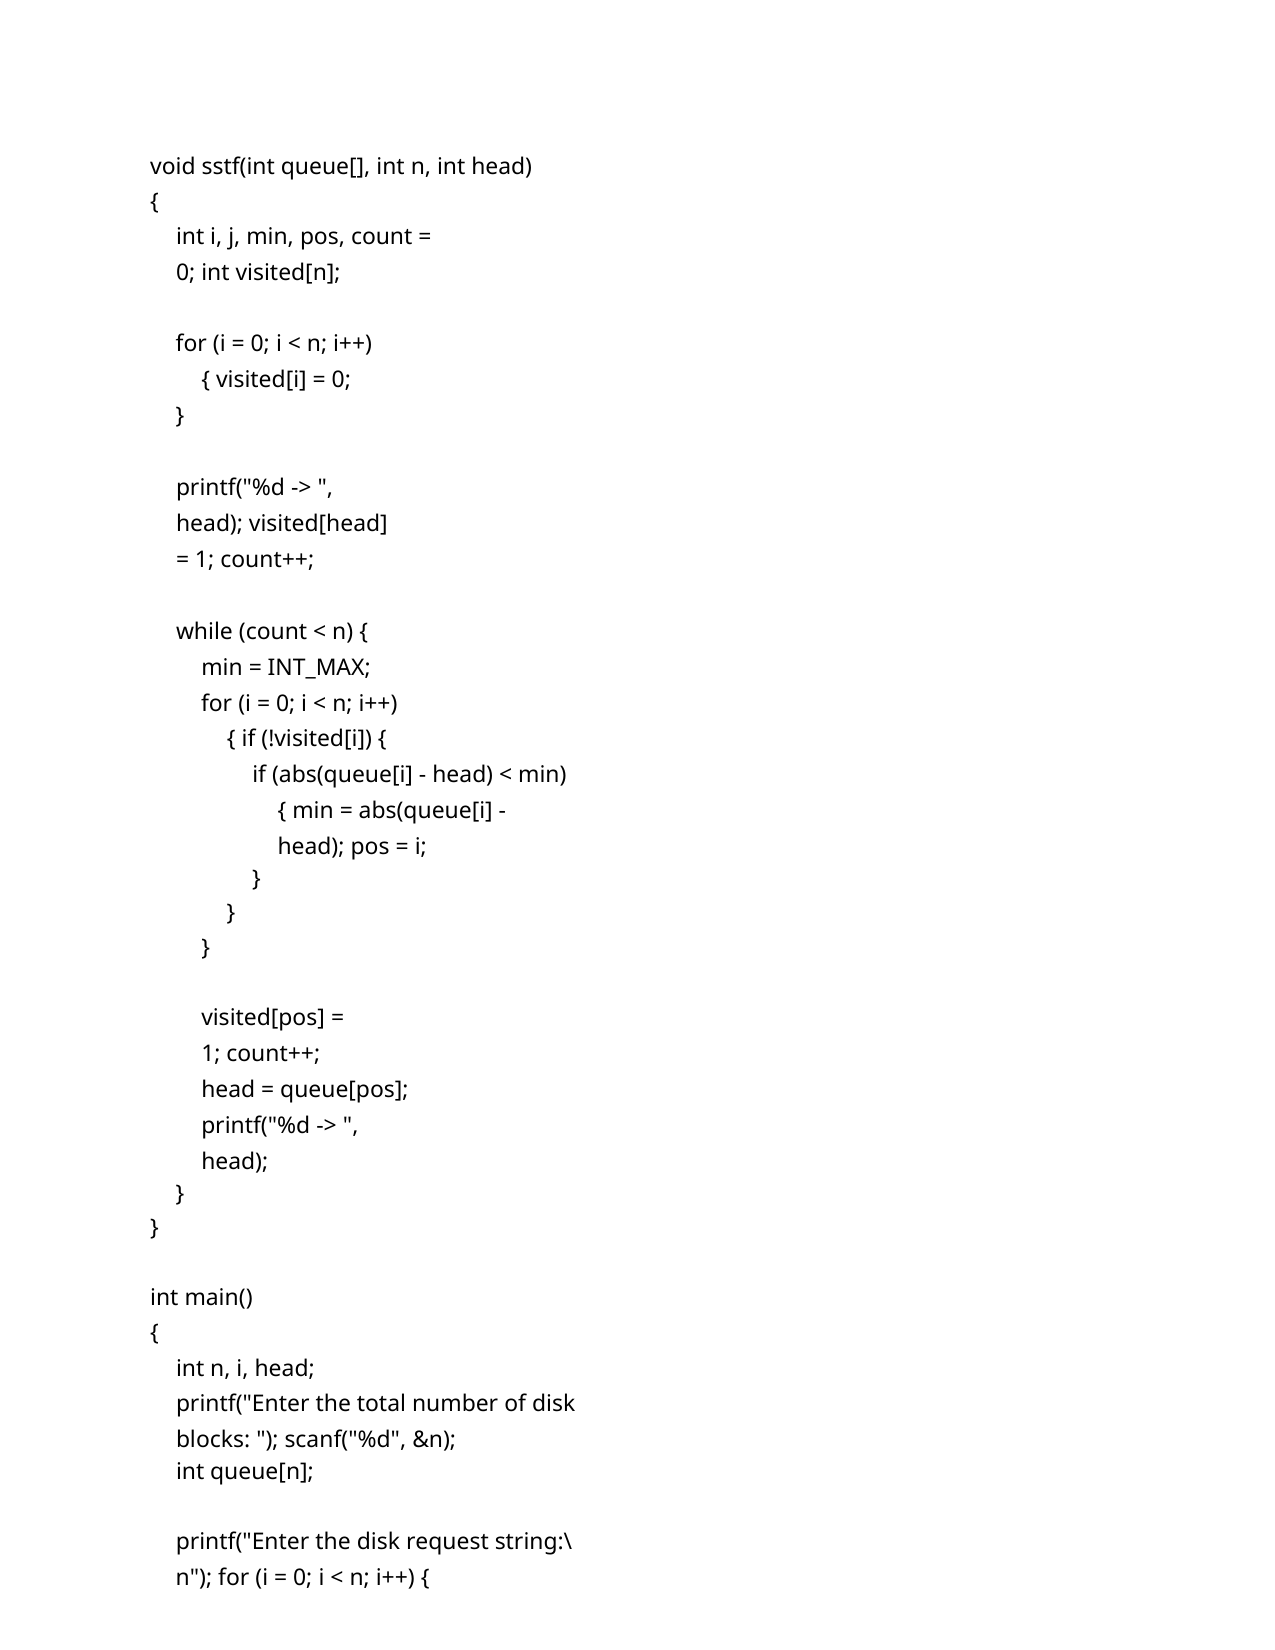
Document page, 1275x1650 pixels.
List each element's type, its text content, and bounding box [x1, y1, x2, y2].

text void sstf(int queue[], int n, int head) [150, 150, 1135, 181]
text int queue[n]; [176, 1458, 1135, 1484]
text } [175, 1181, 1135, 1207]
text } [226, 896, 1135, 927]
text visited[pos] = 1; count++; [201, 1001, 361, 1068]
text } [150, 1211, 1135, 1242]
text printf("Enter the disk request string:\n"); for (i = 0; i < n; i++) { [175, 1525, 576, 1592]
text { [150, 185, 1135, 216]
text for (i = 0; i < n; i++) { if (!visited[i]) { [201, 686, 409, 754]
text { [150, 1316, 1135, 1347]
text printf("%d -> ", head); visited[head] = 1; count++; [176, 471, 396, 574]
text printf("Enter the total number of disk blocks: "); scanf("%d", &n); [176, 1387, 648, 1454]
text while (count < n) { min = INT_MAX; [176, 614, 383, 682]
text int main() [150, 1281, 1135, 1312]
text } [175, 399, 1135, 431]
text if (abs(queue[i] - head) < min) { min = abs(queue[i] - head); pos = i; [252, 758, 567, 861]
text int n, i, head; [176, 1351, 1135, 1383]
text } [201, 931, 1135, 962]
text for (i = 0; i < n; i++) { visited[i] = 0; [175, 327, 383, 394]
text int i, j, min, pos, count = 0; int visited[n]; [176, 220, 442, 287]
text head = queue[pos]; printf("%d -> ", head); [201, 1073, 422, 1176]
text } [252, 866, 1135, 892]
